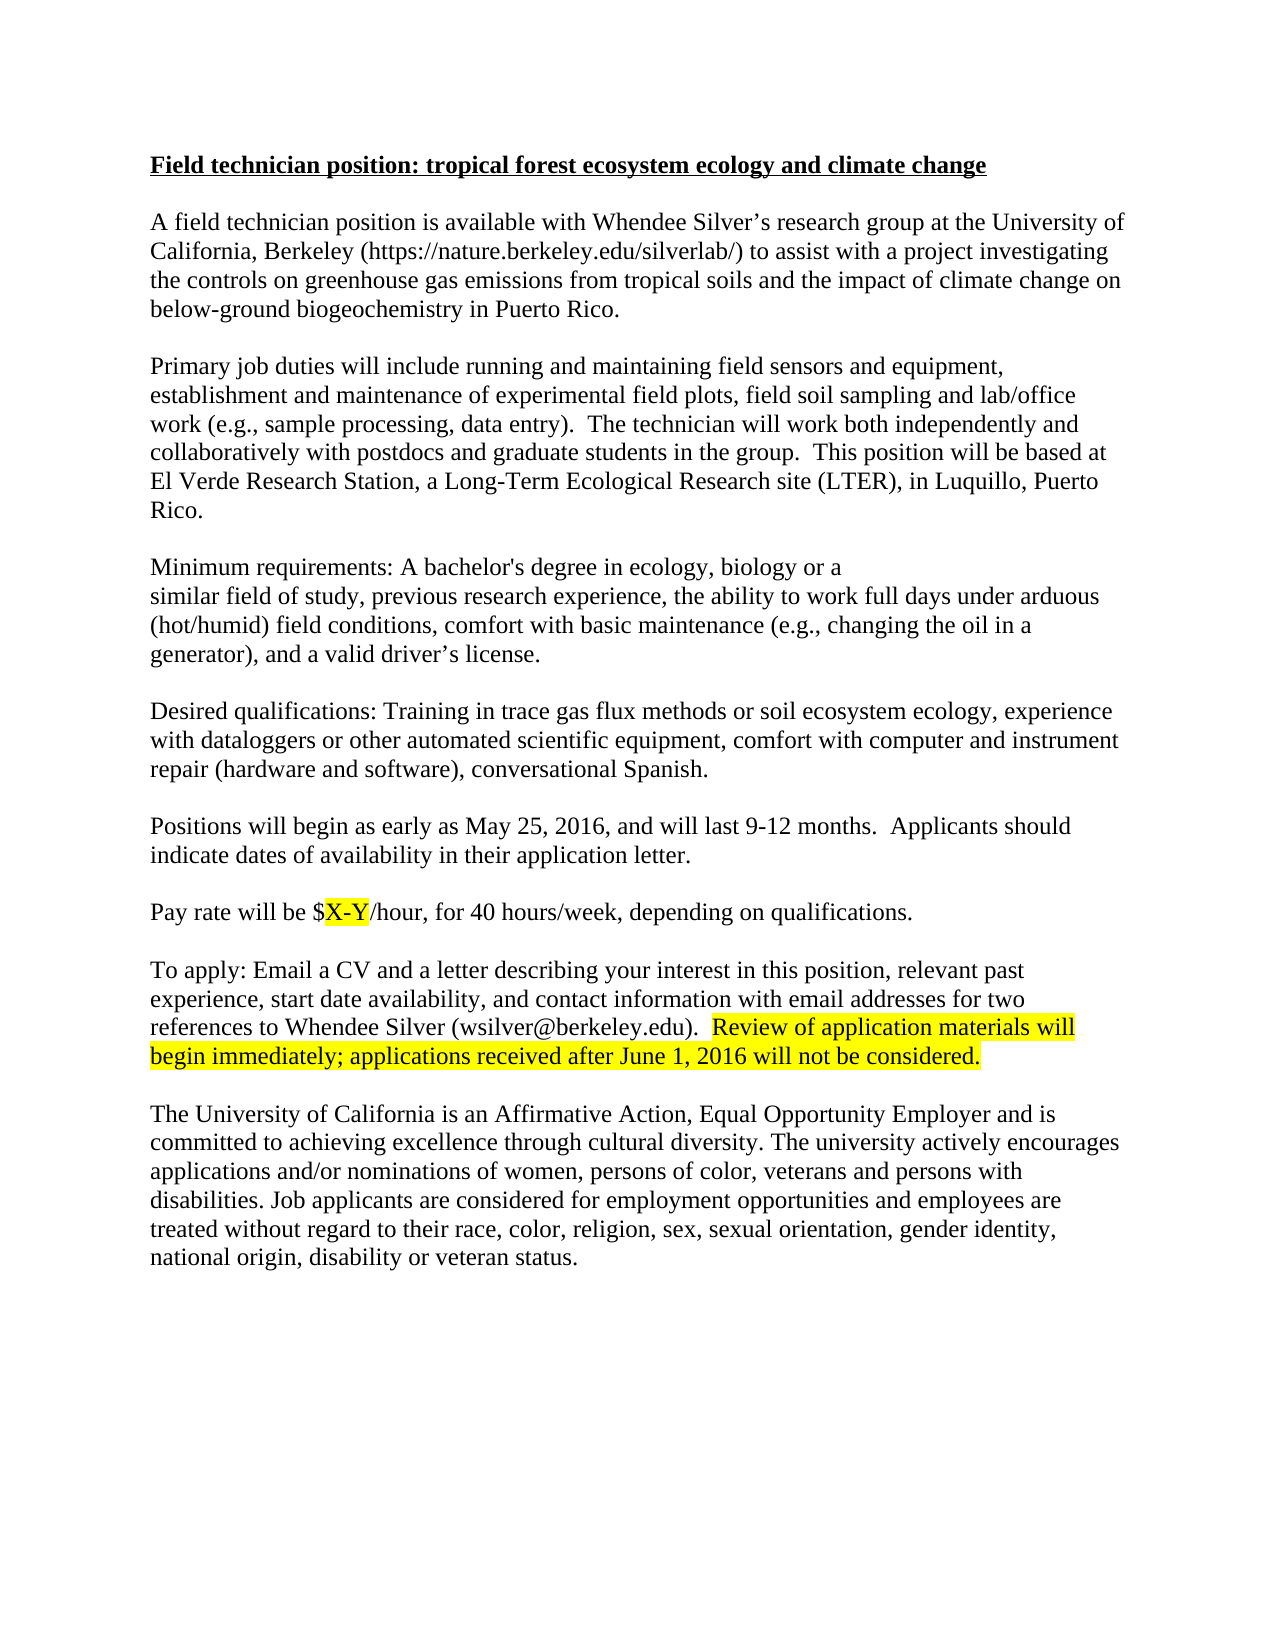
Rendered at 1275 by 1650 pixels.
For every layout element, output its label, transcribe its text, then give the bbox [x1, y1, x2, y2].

text Primary job duties will include running and maintaining field sensors and equipment, establishment and maintenance of experimental field plots, field soil sampling and lab/office work (e.g., sample processing, data entry). The technician will work both independently and collaboratively with postdocs and graduate students in the group. This position will be based at El Verde Research Station, a Long-Term Ecological Research site (LTER), in Luquillo, Puerto Rico. Minimum requirements: A bachelor's degree in ecology, biology or a similar field of study, previous research experience, the ability to work full days under arduous (hot/humid) field conditions, comfort with basic maintenance (e.g., changing the oil in a generator), and a valid driver’s license. Desired qualifications: Training in trace gas flux methods or soil ecosystem ecology, experience with dataloggers or other automated scientific equipment, comfort with computer and instrument repair (hardware and software), conversational Spanish. [150, 351, 1125, 782]
text To apply: Email a CV and a letter describing your interest in this position, relevant past experience, start date availability, and contact information with email addresses for two references to Whendee Silver (wsilver@berkeley.edu). Review of application materials will begin immediately; applications received after June 1, 2016 will not be considered. The University of California is an Affirmative Action, Equal Opportunity Employer and is committed to achieving excellence through cultural diversity. The university actively encourages applications and/or nominations of women, persons of color, veterans and persons with disabilities. Job applicants are considered for employment opportunities and employees are treated without regard to their race, color, religion, sex, sexual orientation, gender identity, national origin, disability or veteran status. [150, 926, 1125, 1271]
text Positions will begin as early as May 25, 2016, and will last 9-12 months. Applicants should indicate dates of availability in their application letter. Pay rate will be $X-Y/hour, for 40 hours/week, depending on qualifications. [150, 782, 1125, 926]
text Field technician position: tropical forest ecosystem ecology and climate change A field technician position is available with Whendee Silver’s research group at the University of California, Berkeley (https://nature.berkeley.edu/silverlab/) to assist with a project investigating the controls on greenhouse gas emissions from tropical soils and the impact of climate change on below-ground biogeochemistry in Puerto Rico. [150, 150, 1125, 322]
